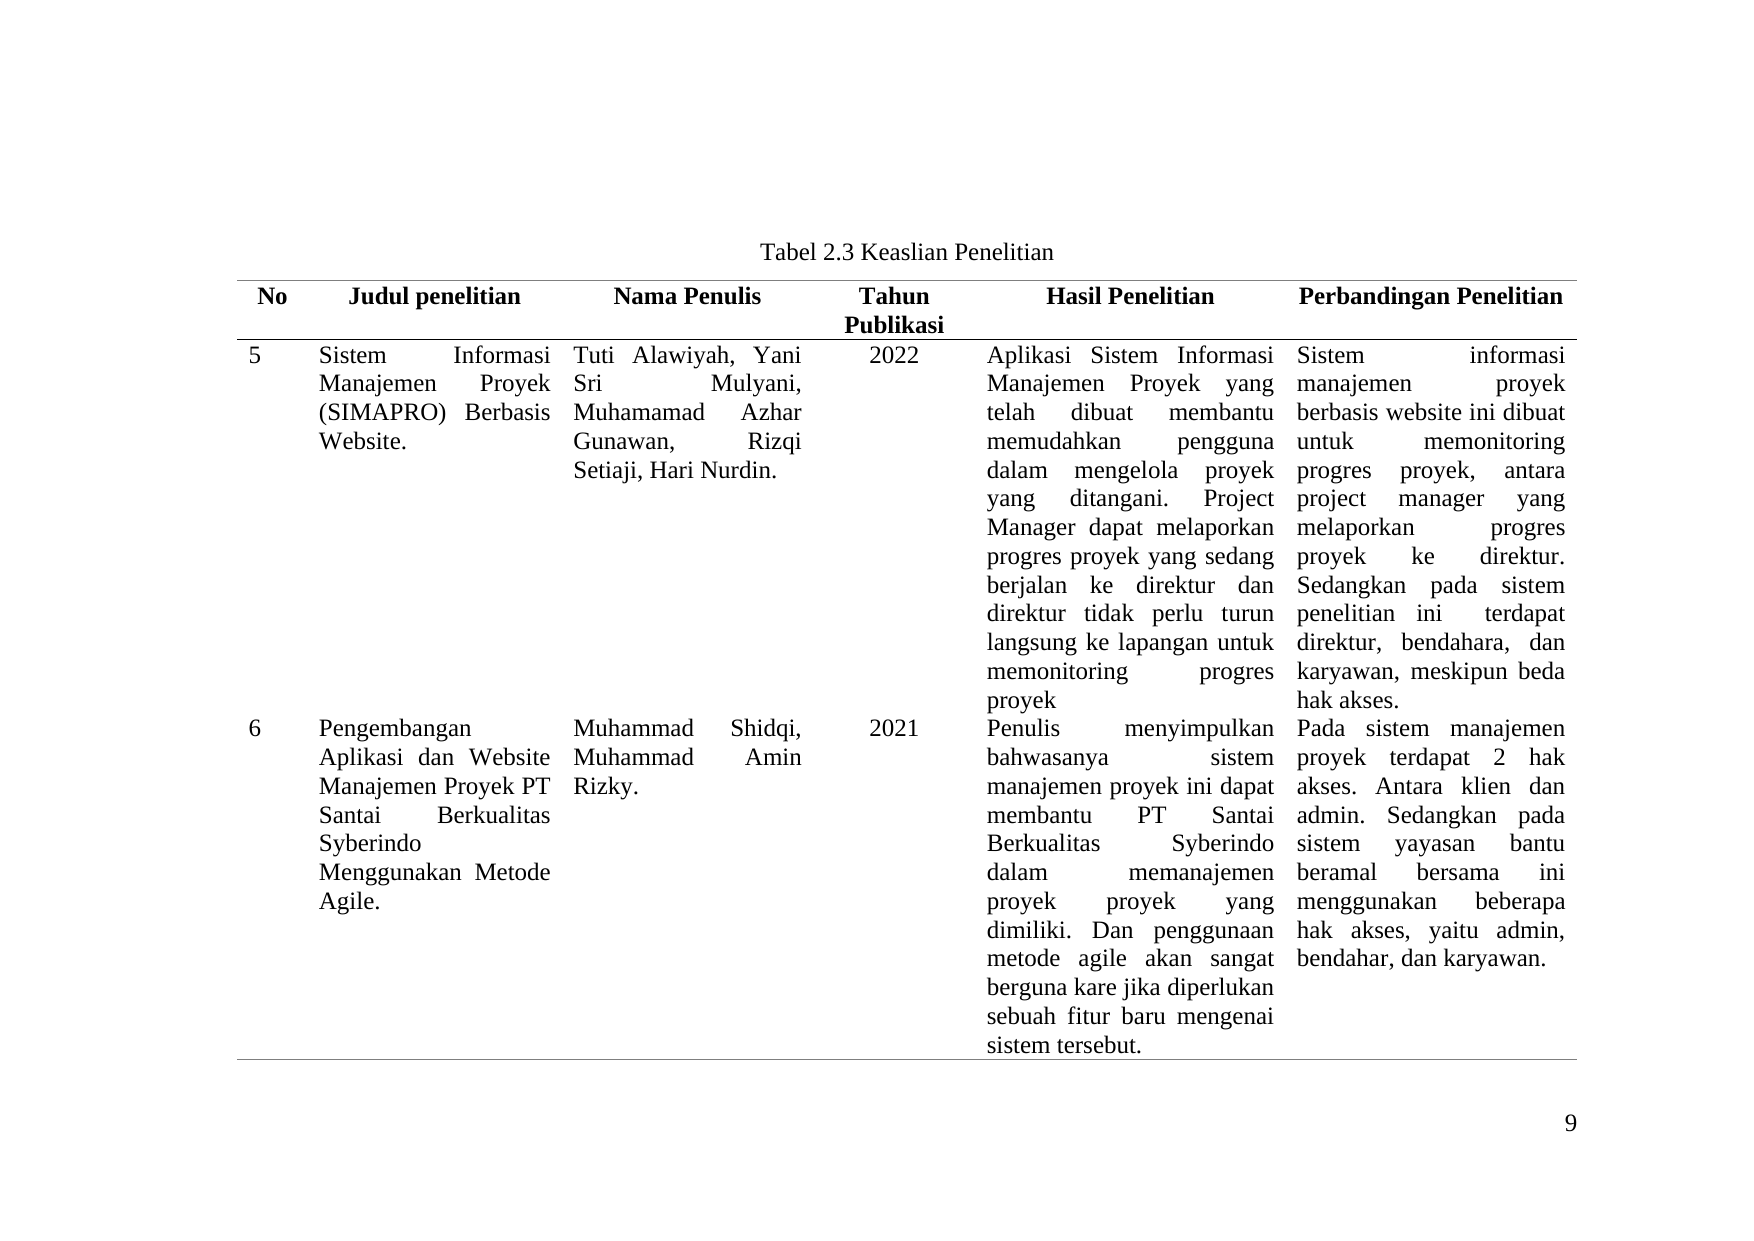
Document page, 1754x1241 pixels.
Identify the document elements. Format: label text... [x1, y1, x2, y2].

table_header Tahun Publikasi [813, 281, 975, 339]
table_cell Aplikasi Sistem Informasi Manajemen Proyek yang telah dibuat membantu memudahkan pengguna dalam mengelola proyek yang ditangani. Project Manager dapat melaporkan progres proyek yang sedang berjalan ke direktur dan direktur tidak perlu turun langsung ke lapangan untuk memonitoring progres proyek [975, 340, 1285, 713]
table_cell Pada sistem manajemen proyek terdapat 2 hak akses. Antara klien dan admin. Sedangkan pada sistem yayasan bantu beramal bersama ini menggunakan beberapa hak akses, yaitu admin, bendahar, dan karyawan. [1285, 714, 1577, 1058]
table_cell Tuti Alawiyah, Yani Sri Mulyani, Muhamamad Azhar Gunawan, Rizqi Setiaji, Hari Nurdin. [562, 340, 813, 713]
table_cell Pengembangan Aplikasi dan Website Manajemen Proyek PT Santai Berkualitas Syberindo Menggunakan Metode Agile. [308, 714, 562, 1058]
table_cell 2022 [813, 340, 975, 713]
table_cell 2021 [813, 714, 975, 1058]
table_header Hasil Penelitian [975, 281, 1285, 339]
table_header No [237, 281, 307, 339]
table_header Nama Penulis [562, 281, 813, 339]
table_cell Muhammad Shidqi, Muhammad Amin Rizky. [562, 714, 813, 1058]
table_cell Penulis menyimpulkan bahwasanya sistem manajemen proyek ini dapat membantu PT Santai Berkualitas Syberindo dalam memanajemen proyek proyek yang dimiliki. Dan penggunaan metode agile akan sangat berguna kare jika diperlukan sebuah fitur baru mengenai sistem tersebut. [975, 714, 1285, 1058]
table_header Judul penelitian [308, 281, 562, 339]
table_cell Sistem informasi manajemen proyek berbasis website ini dibuat untuk memonitoring progres proyek, antara project manager yang melaporkan progres proyek ke direktur. Sedangkan pada sistem penelitian ini terdapat direktur, bendahara, dan karyawan, meskipun beda hak akses. [1285, 340, 1577, 713]
table_cell Sistem Informasi Manajemen Proyek (SIMAPRO) Berbasis Website. [308, 340, 562, 713]
text Tabel 2.3 Keaslian Penelitian [237, 237, 1577, 266]
table_cell 5 [237, 340, 307, 713]
table_header Perbandingan Penelitian [1285, 281, 1577, 339]
table_cell 6 [237, 714, 307, 1058]
